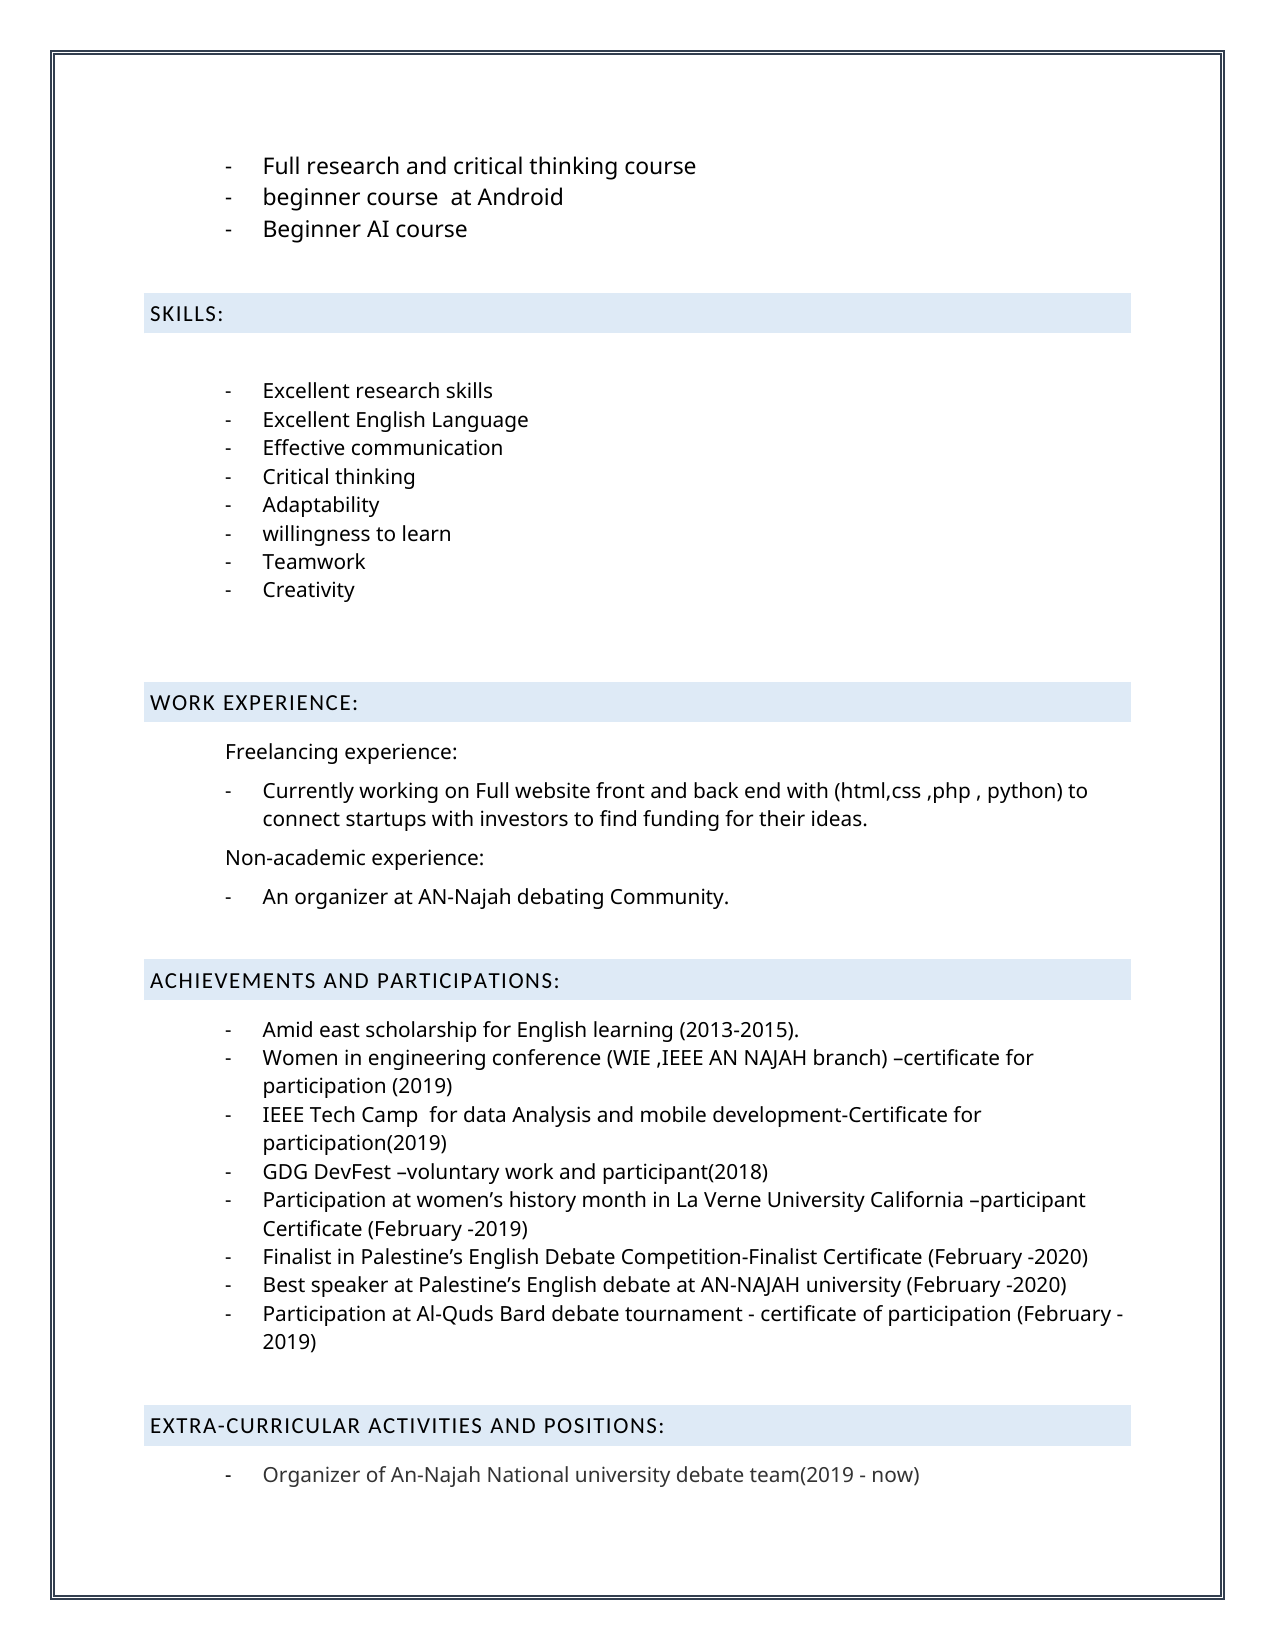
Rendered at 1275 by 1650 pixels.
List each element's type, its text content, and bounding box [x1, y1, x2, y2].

text Non-academic experience: [225, 843, 1125, 871]
list Full research and critical thinking course [225, 150, 1125, 181]
text Freelancing experience: [225, 737, 1125, 765]
list Beginner AI course [225, 212, 1125, 244]
list GDG DevFest –voluntary work and participant(2018) [225, 1157, 1125, 1185]
subtitle Work Experience: [150, 688, 1125, 716]
list Teamwork [225, 547, 1125, 576]
list beginner course at Android [225, 181, 1125, 212]
list Amid east scholarship for English learning (2013-2015). [225, 1015, 1125, 1043]
list Organizer of An-Najah National university debate team(2019 - now) [225, 1460, 1125, 1489]
subtitle Achievements and Participations: [150, 966, 1125, 994]
list Excellent English Language [225, 405, 1125, 433]
list Effective communication [225, 433, 1125, 462]
subtitle Extra-curricular Activities and positions: [150, 1411, 1125, 1439]
list Women in engineering conference (WIE ,IEEE AN NAJAH branch) –certificate for participation (2019) [225, 1043, 1125, 1100]
list Creativity [225, 576, 1125, 604]
list Finalist in Palestine’s English Debate Competition-Finalist Certificate (February -2020) [225, 1242, 1125, 1271]
list Adaptability [225, 490, 1125, 519]
list Excellent research skills [225, 377, 1125, 405]
list Critical thinking [225, 462, 1125, 490]
list IEEE Tech Camp for data Analysis and mobile development-Certificate for participation(2019) [225, 1100, 1125, 1157]
list willingness to learn [225, 519, 1125, 547]
list Currently working on Full website front and back end with (html,css ,php , python) to connect startups with investors to find funding for their ideas. [225, 776, 1125, 833]
subtitle Skills: [150, 299, 1125, 327]
list Participation at women’s history month in La Verne University California –participant Certificate (February -2019) [225, 1185, 1125, 1242]
list Best speaker at Palestine’s English debate at AN-NAJAH university (February -2020) [225, 1271, 1125, 1299]
list Participation at Al-Quds Bard debate tournament - certificate of participation (February -2019) [225, 1299, 1125, 1356]
list An organizer at AN-Najah debating Community. [225, 882, 1125, 910]
